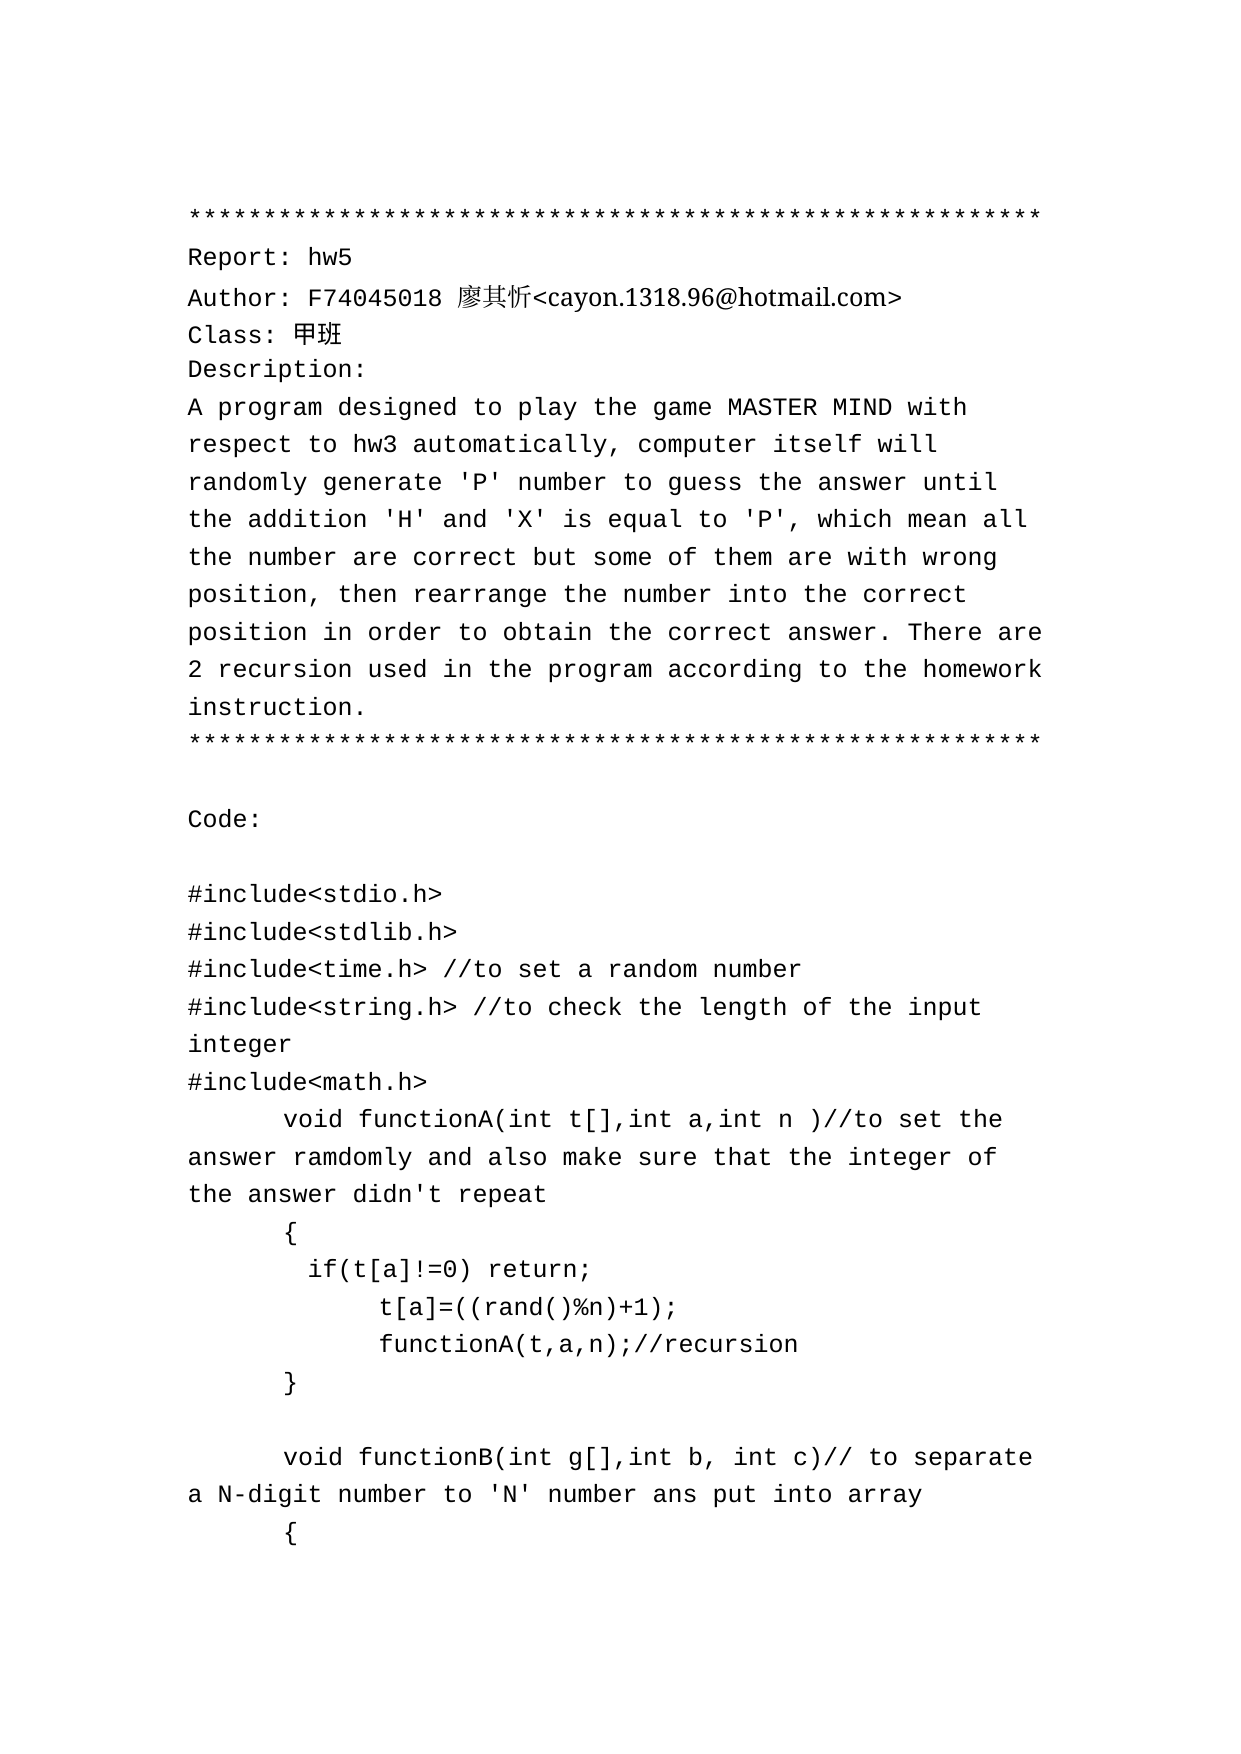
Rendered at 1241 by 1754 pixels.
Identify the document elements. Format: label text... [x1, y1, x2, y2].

text t[a]=((rand()%n)+1); [187, 1289, 1053, 1327]
text ********************************************************* [187, 727, 1053, 764]
text } [187, 1364, 1053, 1402]
text #include<string.h> //to check the length of the input integer [187, 989, 1053, 1064]
text void functionA(int t[],int a,int n )//to set the answer ramdomly and also make sure that the integer of the answer didn't repeat [187, 1102, 1053, 1214]
text Class: 甲班 [187, 314, 1053, 352]
text ********************************************************* [187, 202, 1053, 239]
text A program designed to play the game MASTER MIND with respect to hw3 automatically, computer itself will randomly generate 'P' number to guess the answer until the addition 'H' and 'X' is equal to 'P', which mean all the number are correct but some of them are with wrong position, then rearrange the number into the correct position in order to obtain the correct answer. There are 2 recursion used in the program according to the homework instruction. [187, 389, 1053, 727]
text { [187, 1514, 1053, 1552]
text if(t[a]!=0) return; [187, 1252, 1053, 1289]
text void functionB(int g[],int b, int c)// to separate a N-digit number to 'N' number ans put into array [187, 1439, 1053, 1514]
text Code: [187, 802, 1053, 839]
text #include<math.h> [187, 1064, 1053, 1102]
text #include<time.h> //to set a random number [187, 952, 1053, 989]
text { [187, 1214, 1053, 1252]
text Author: F74045018 廖其忻<cayon.1318.96@hotmail.com> [187, 277, 1053, 314]
text Description: [187, 352, 1053, 389]
text #include<stdlib.h> [187, 914, 1053, 952]
text functionA(t,a,n);//recursion [187, 1327, 1053, 1364]
text Report: hw5 [187, 239, 1053, 277]
text #include<stdio.h> [187, 877, 1053, 914]
